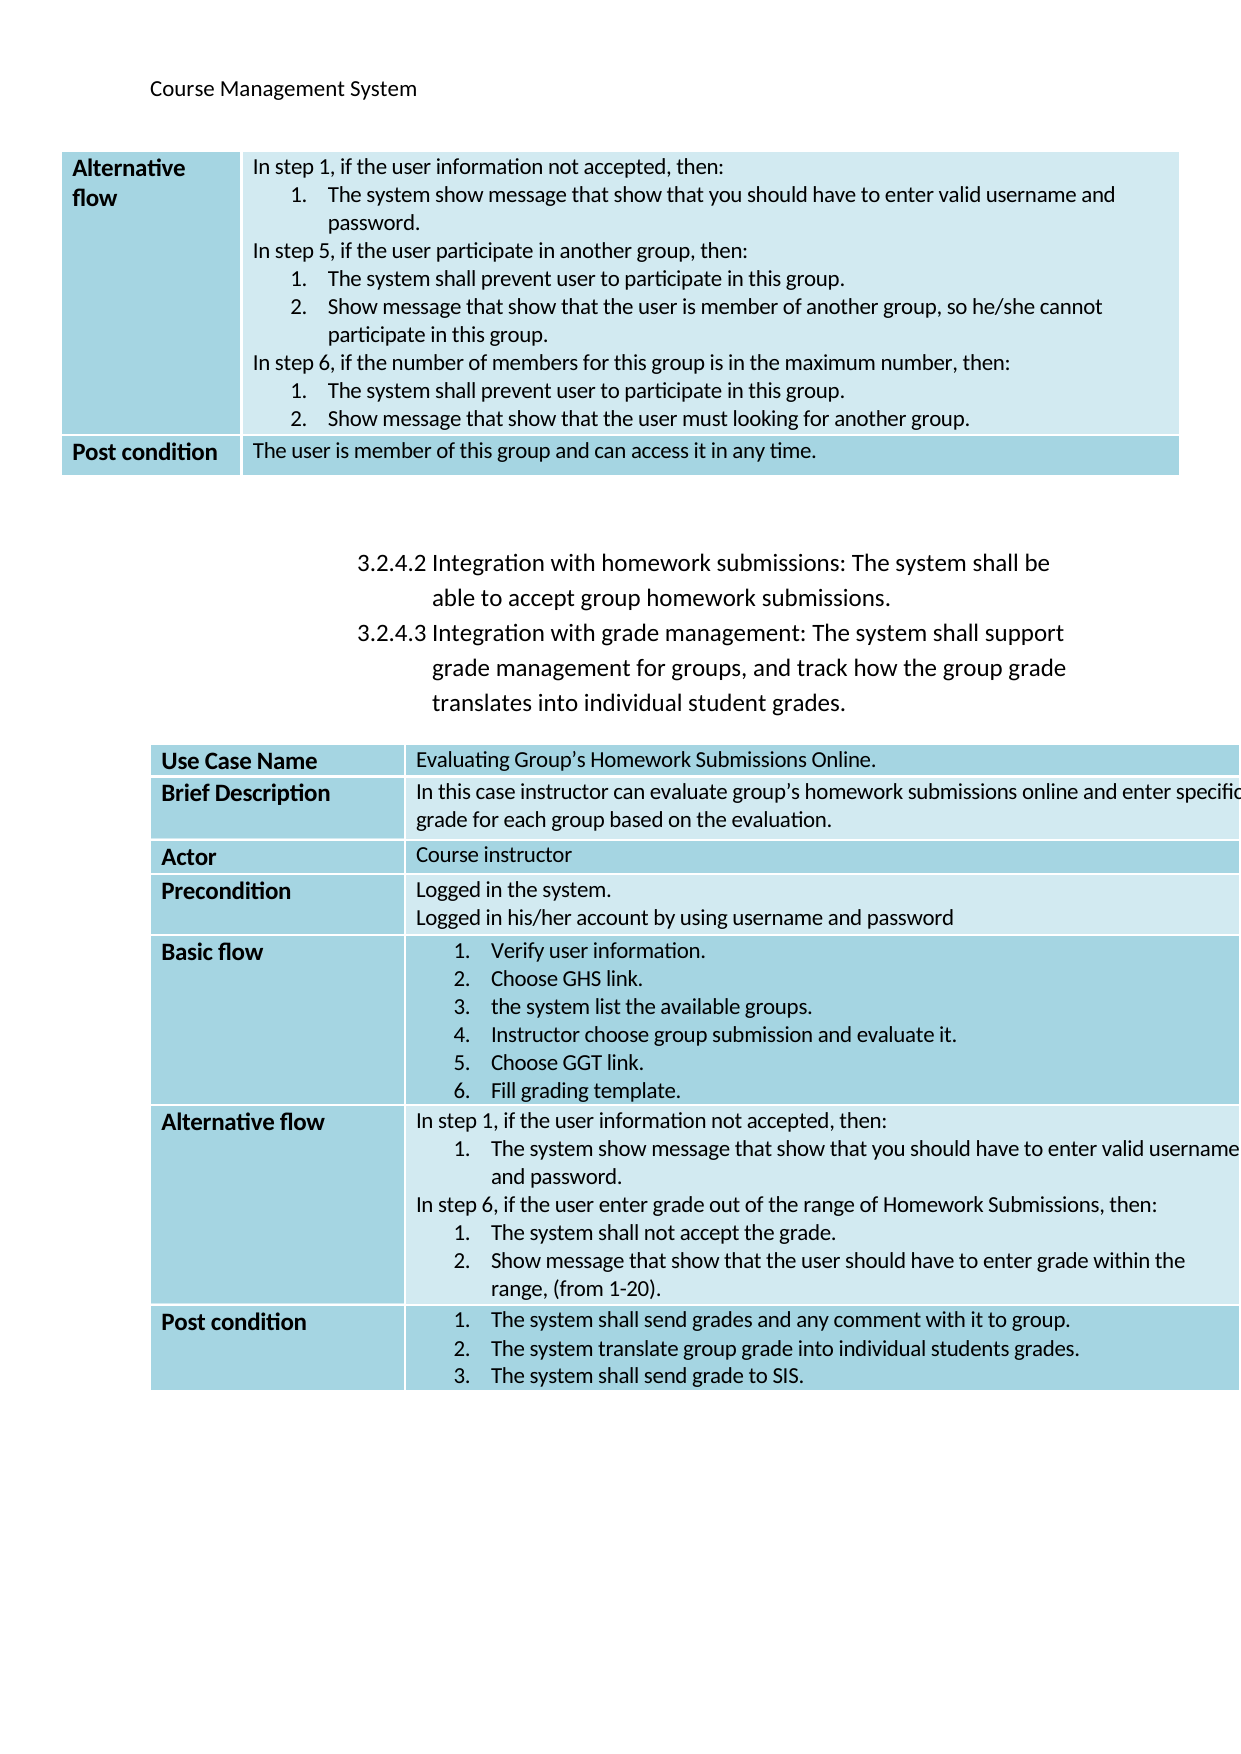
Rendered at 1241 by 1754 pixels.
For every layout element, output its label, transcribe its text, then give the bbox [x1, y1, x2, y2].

table_cell The user is member of this group and can access it in any time. [243, 436, 1179, 475]
table_cell In step 1, if the user information not accepted, then: The system show message that show that you should have to enter valid username and password. In step 6, if the user enter grade out of the range of Homework Submissions, then: The system shall not accept the grade. Show message that show that the user should have to enter grade within the range, (from 1-20). [406, 1106, 1239, 1303]
table_cell Alternative flow [62, 152, 240, 434]
table_cell Alternative flow [151, 1106, 404, 1303]
table_cell Post condition [62, 436, 240, 475]
list Integration with grade management: The system shall support grade management for groups, and track how the group grade translates into individual student grades. [357, 617, 1090, 717]
table_cell Basic flow [151, 936, 404, 1104]
table_cell Actor [151, 841, 404, 873]
table_cell In step 1, if the user information not accepted, then: The system show message that show that you should have to enter valid username and password. In step 5, if the user participate in another group, then: The system shall prevent user to participate in this group. Show message that show that the user is member of another group, so he/she cannot participate in this group. In step 6, if the number of members for this group is in the maximum number, then: The system shall prevent user to participate in this group. Show message that show that the user must looking for another group. [243, 152, 1179, 434]
table_cell Post condition [151, 1306, 404, 1390]
list Integration with homework submissions: The system shall be able to accept group homework submissions. [357, 547, 1090, 612]
table_header Use Case Name [151, 745, 404, 775]
table_cell Precondition [151, 875, 404, 934]
table_cell Course instructor [406, 841, 1239, 873]
table_cell Verify user information. Choose GHS link. the system list the available groups. Instructor choose group submission and evaluate it. Choose GGT link. Fill grading template. [406, 936, 1239, 1104]
table_cell In this case instructor can evaluate group’s homework submissions online and enter specific grade for each group based on the evaluation. [406, 778, 1239, 838]
table_cell Brief Description [151, 778, 404, 838]
table_header Evaluating Group’s Homework Submissions Online. [406, 745, 1239, 775]
table_cell Logged in the system. Logged in his/her account by using username and password [406, 875, 1239, 934]
table_cell The system shall send grades and any comment with it to group. The system translate group grade into individual students grades. The system shall send grade to SIS. [406, 1306, 1239, 1390]
